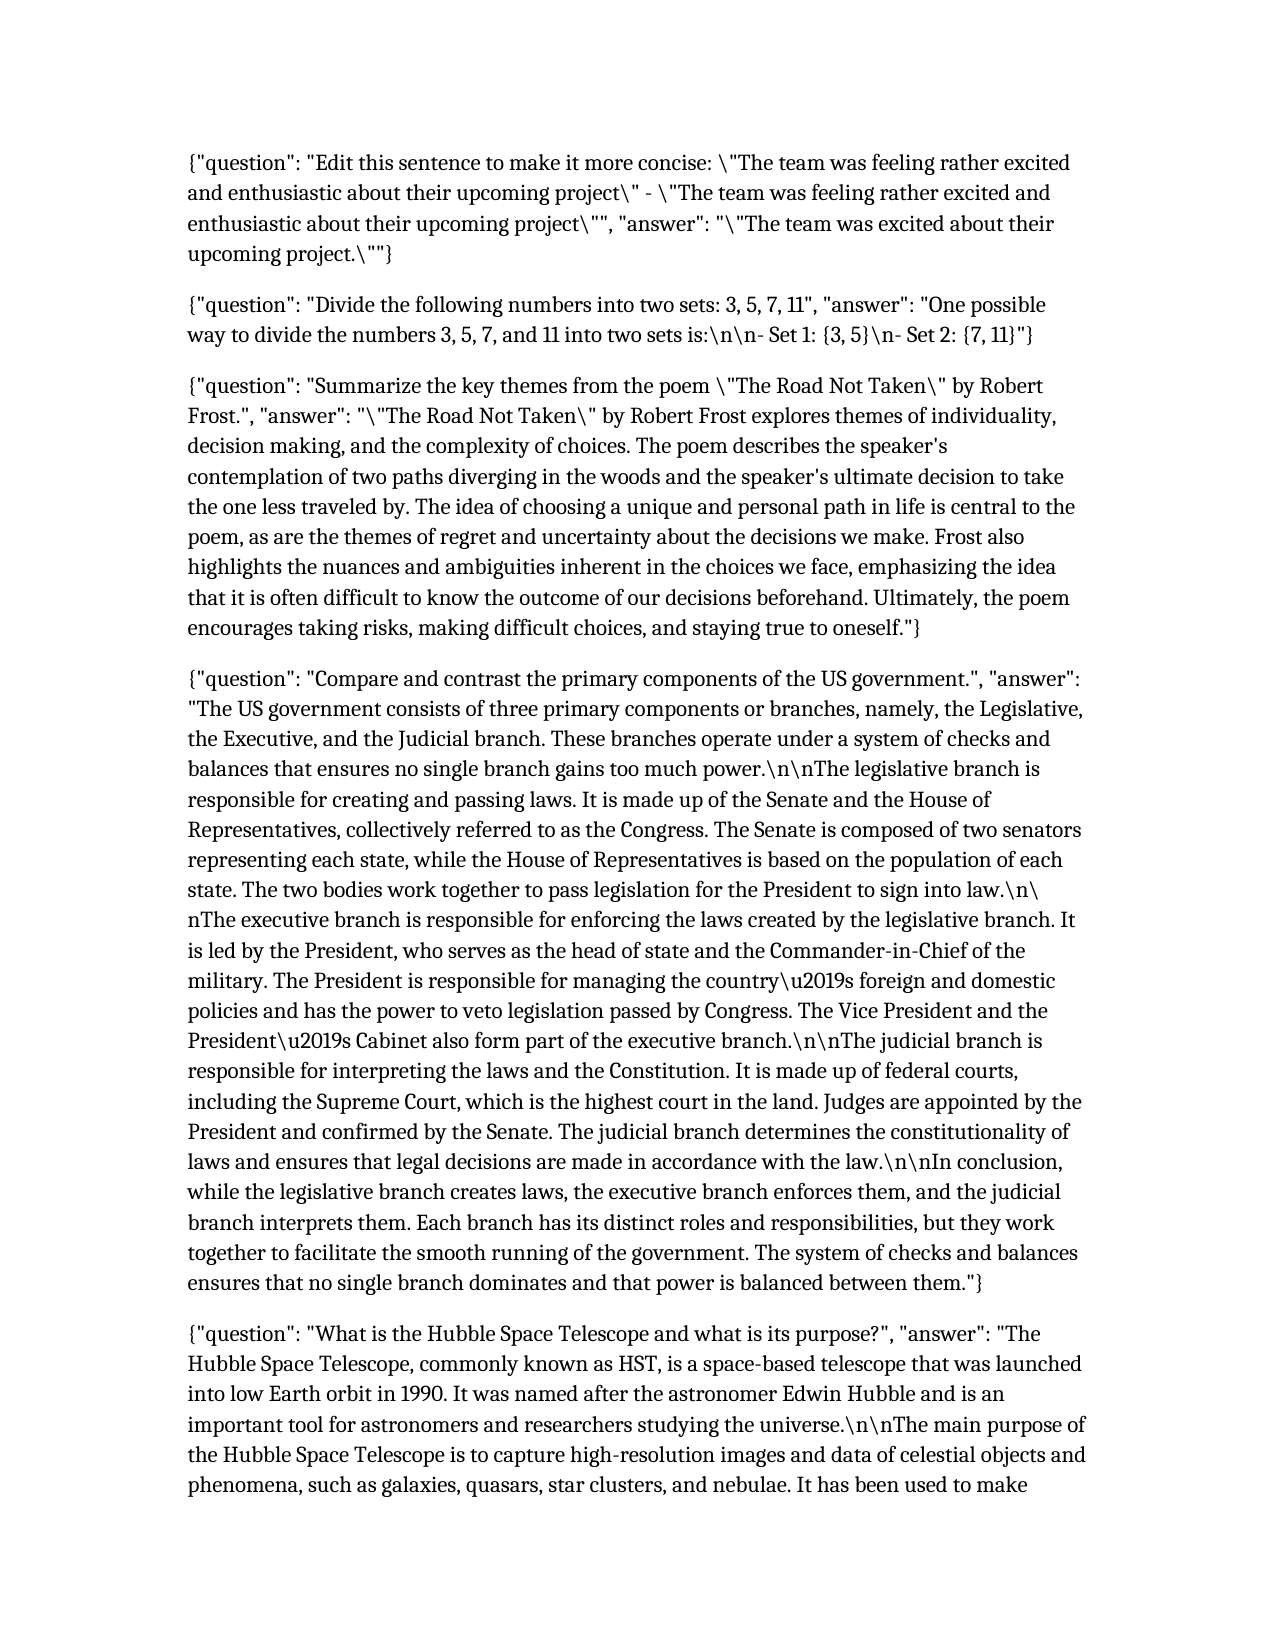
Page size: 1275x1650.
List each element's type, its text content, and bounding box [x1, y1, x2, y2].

text {"question": "Compare and contrast the primary components of the US government.", "answer": "The US government consists of three primary components or branches, namely, the Legislative, the Executive, and the Judicial branch. These branches operate under a system of checks and balances that ensures no single branch gains too much power.\n\nThe legislative branch is responsible for creating and passing laws. It is made up of the Senate and the House of Representatives, collectively referred to as the Congress. The Senate is composed of two senators representing each state, while the House of Representatives is based on the population of each state. The two bodies work together to pass legislation for the President to sign into law.\n\nThe executive branch is responsible for enforcing the laws created by the legislative branch. It is led by the President, who serves as the head of state and the Commander-in-Chief of the military. The President is responsible for managing the country\u2019s foreign and domestic policies and has the power to veto legislation passed by Congress. The Vice President and the President\u2019s Cabinet also form part of the executive branch.\n\nThe judicial branch is responsible for interpreting the laws and the Constitution. It is made up of federal courts, including the Supreme Court, which is the highest court in the land. Judges are appointed by the President and confirmed by the Senate. The judicial branch determines the constitutionality of laws and ensures that legal decisions are made in accordance with the law.\n\nIn conclusion, while the legislative branch creates laws, the executive branch enforces them, and the judicial branch interprets them. Each branch has its distinct roles and responsibilities, but they work together to facilitate the smooth running of the government. The system of checks and balances ensures that no single branch dominates and that power is balanced between them."} [187, 666, 1087, 1296]
text {"question": "Summarize the key themes from the poem \"The Road Not Taken\" by Robert Frost.", "answer": "\"The Road Not Taken\" by Robert Frost explores themes of individuality, decision making, and the complexity of choices. The poem describes the speaker's contemplation of two paths diverging in the woods and the speaker's ultimate decision to take the one less traveled by. The idea of choosing a unique and personal path in life is central to the poem, as are the themes of regret and uncertainty about the decisions we make. Frost also highlights the nuances and ambiguities inherent in the choices we face, emphasizing the idea that it is often difficult to know the outcome of our decisions beforehand. Ultimately, the poem encourages taking risks, making difficult choices, and staying true to oneself."} [187, 373, 1087, 641]
text {"question": "Edit this sentence to make it more concise: \"The team was feeling rather excited and enthusiastic about their upcoming project\" - \"The team was feeling rather excited and enthusiastic about their upcoming project\"", "answer": "\"The team was excited about their upcoming project.\""} [187, 150, 1087, 267]
text {"question": "Divide the following numbers into two sets: 3, 5, 7, 11", "answer": "One possible way to divide the numbers 3, 5, 7, and 11 into two sets is:\n\n- Set 1: {3, 5}\n- Set 2: {7, 11}"} [187, 292, 1087, 348]
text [187, 1321, 1087, 1498]
